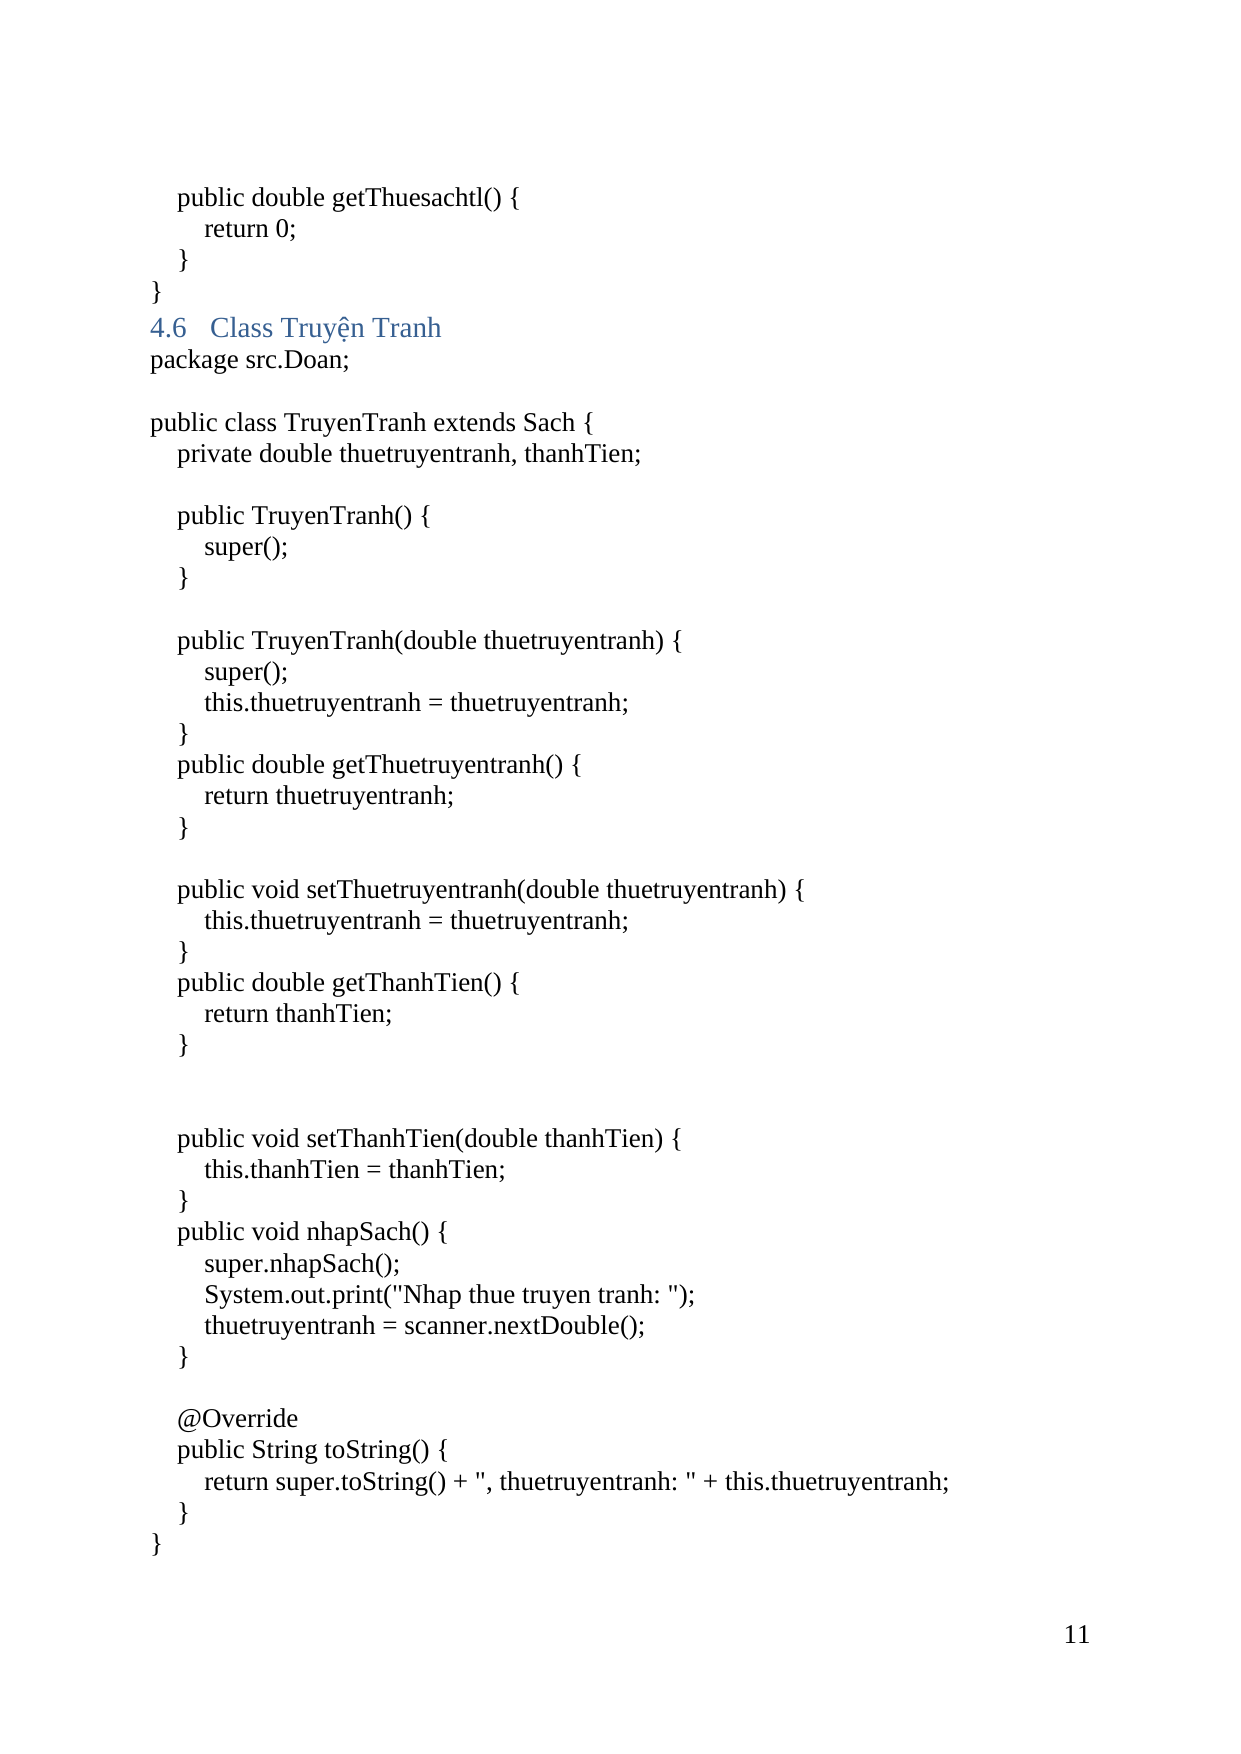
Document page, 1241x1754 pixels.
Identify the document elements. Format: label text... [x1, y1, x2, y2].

text public class TruyenTranh extends Sach { [150, 406, 1090, 437]
text } [150, 935, 1090, 966]
text } [150, 1184, 1090, 1216]
text public void nhapSach() { [150, 1216, 1090, 1247]
text this.thuetruyentranh = thuetruyentranh; [150, 904, 1090, 935]
text } [150, 1527, 1090, 1558]
text super.nhapSach(); [150, 1247, 1090, 1278]
text return super.toString() + ", thuetruyentranh: " + this.thuetruyentranh; [150, 1465, 1090, 1496]
text } [150, 717, 1090, 748]
text } [150, 561, 1090, 593]
text public void setThanhTien(double thanhTien) { [150, 1122, 1090, 1153]
text } [150, 1340, 1090, 1371]
text System.out.print("Nhap thue truyen tranh: "); [150, 1278, 1090, 1309]
subtitle Class Truyện Tranh [150, 310, 1090, 343]
text public String toString() { [150, 1433, 1090, 1465]
text return thuetruyentranh; [150, 779, 1090, 811]
text public void setThuetruyentranh(double thuetruyentranh) { [150, 873, 1090, 904]
text } [150, 274, 1090, 306]
text public TruyenTranh(double thuetruyentranh) { [150, 624, 1090, 655]
text this.thuetruyentranh = thuetruyentranh; [150, 686, 1090, 717]
text } [150, 811, 1090, 842]
text super(); [150, 655, 1090, 686]
text } [150, 1496, 1090, 1527]
text return 0; [150, 212, 1090, 243]
text public double getThanhTien() { [150, 966, 1090, 997]
text super(); [150, 530, 1090, 561]
text package src.Doan; [150, 343, 1090, 374]
text private double thuetruyentranh, thanhTien; [150, 437, 1090, 468]
text } [150, 243, 1090, 274]
text public double getThuesachtl() { [150, 181, 1090, 212]
text this.thanhTien = thanhTien; [150, 1153, 1090, 1184]
text public double getThuetruyentranh() { [150, 748, 1090, 779]
text thuetruyentranh = scanner.nextDouble(); [150, 1309, 1090, 1340]
text return thanhTien; [150, 997, 1090, 1029]
text public TruyenTranh() { [150, 499, 1090, 530]
text } [150, 1029, 1090, 1060]
text @Override [150, 1402, 1090, 1433]
